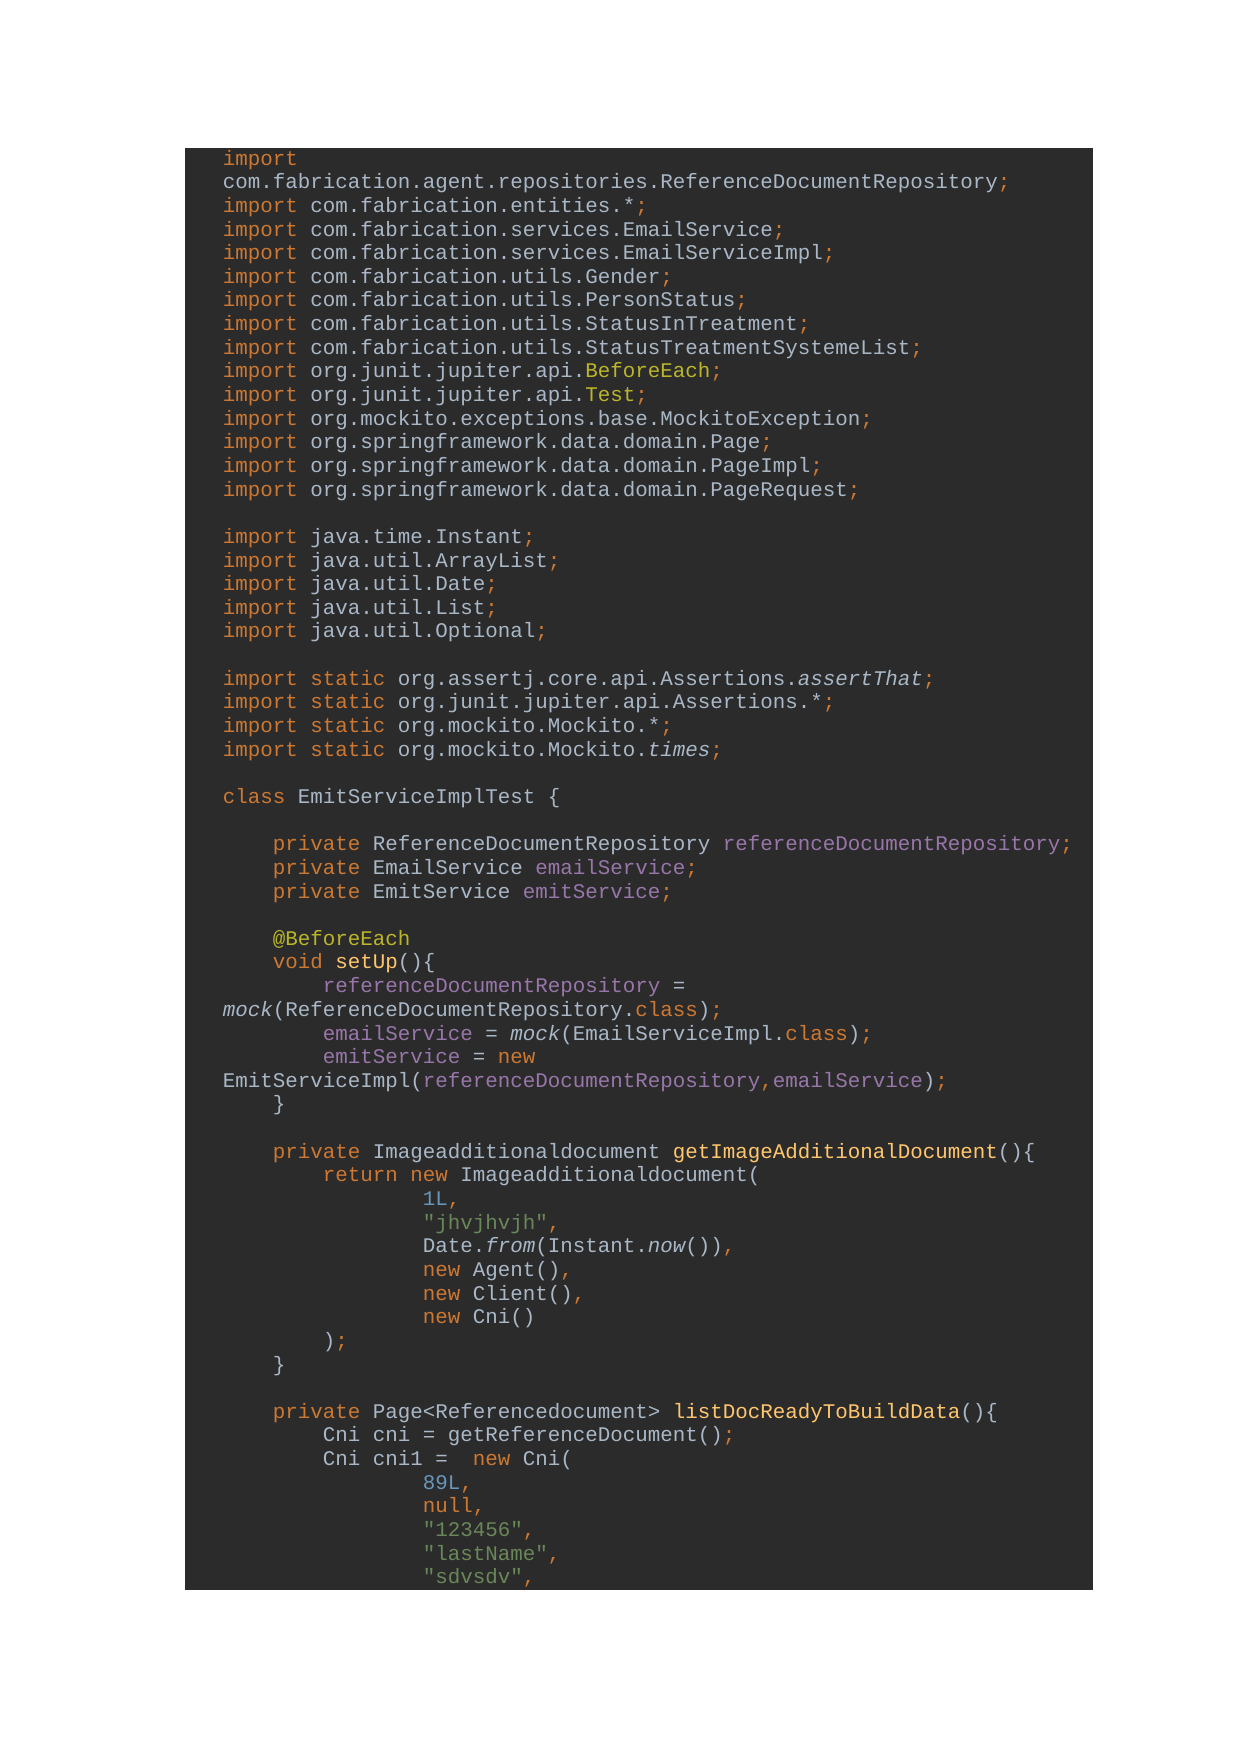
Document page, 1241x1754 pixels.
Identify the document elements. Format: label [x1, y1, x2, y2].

list [185, 148, 1093, 1590]
